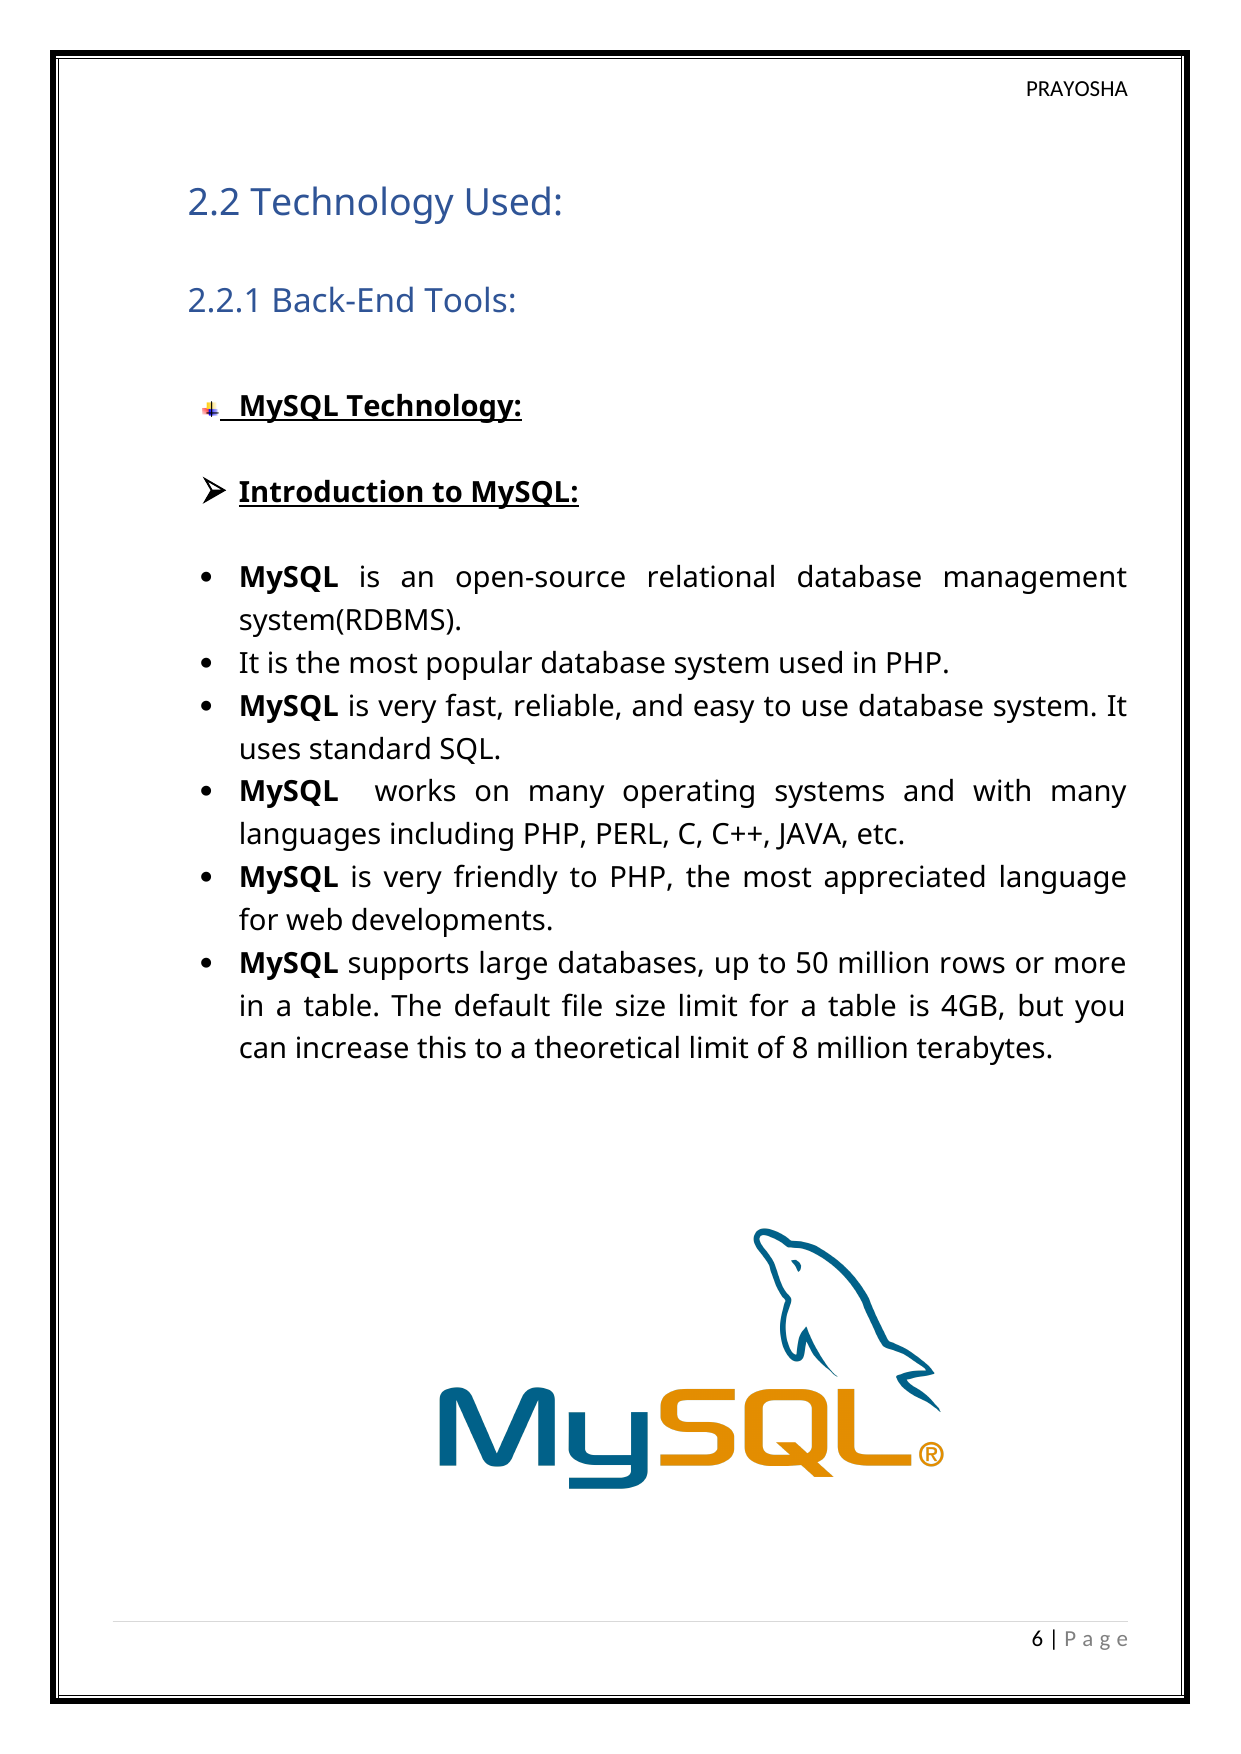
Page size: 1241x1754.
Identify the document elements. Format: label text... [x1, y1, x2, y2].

subtitle 2.2 Technology Used: [112, 175, 1128, 226]
list MySQL supports large databases, up to 50 million rows or more in a table. The default file size limit for a table is 4GB, but you can increase this to a theoretical limit of 8 million terabytes. [201, 942, 1128, 1067]
list MySQL is very fast, reliable, and easy to use database system. It uses standard SQL. [201, 685, 1128, 768]
list It is the most popular database system used in PHP. [201, 642, 1128, 682]
picture [364, 1140, 1019, 1577]
subtitle 2.2.1 Back-End Tools: [112, 277, 1128, 322]
list MySQL Technology: [201, 385, 1128, 425]
picture [202, 400, 219, 417]
list Introduction to MySQL: [201, 471, 1128, 511]
list MySQL is very friendly to PHP, the most appreciated language for web developments. [201, 856, 1128, 939]
list MySQL works on many operating systems and with many languages including PHP, PERL, C, C++, JAVA, etc. [201, 771, 1128, 853]
list MySQL is an open-source relational database management system(RDBMS). [201, 557, 1128, 639]
